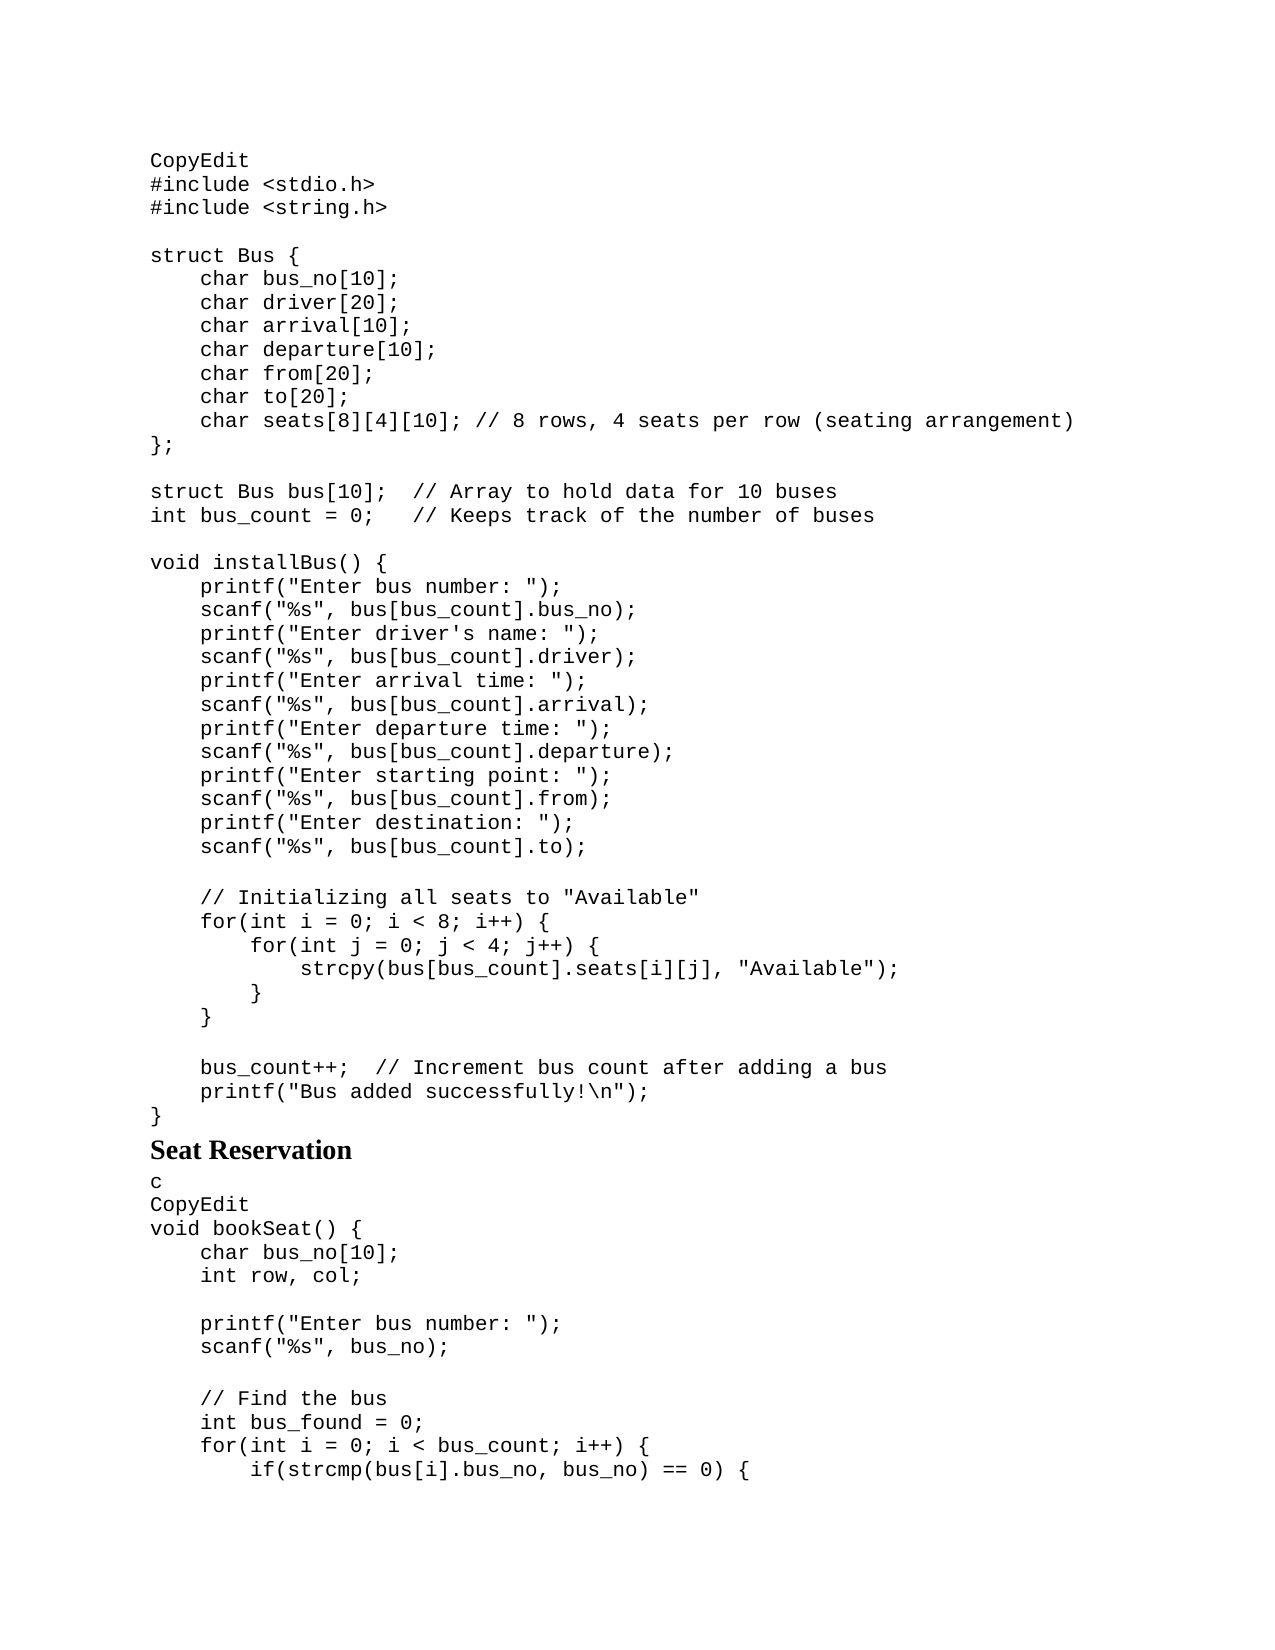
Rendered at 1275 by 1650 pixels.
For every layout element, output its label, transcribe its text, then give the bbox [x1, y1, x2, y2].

text scanf("%s", bus[bus_count].bus_no); [150, 599, 1125, 623]
text } [150, 1006, 1125, 1029]
text CopyEdit [150, 1194, 1125, 1218]
text char departure[10]; [150, 339, 1125, 363]
text printf("Enter arrival time: "); [150, 670, 1125, 694]
text char seats[8][4][10]; // 8 rows, 4 seats per row (seating arrangement) [150, 410, 1125, 434]
text #include <string.h> [150, 197, 1125, 221]
text bus_count++; // Increment bus count after adding a bus [150, 1057, 1125, 1081]
text struct Bus bus[10]; // Array to hold data for 10 buses [150, 481, 1125, 505]
text struct Bus { [150, 244, 1125, 268]
text scanf("%s", bus[bus_count].departure); [150, 741, 1125, 765]
text char driver[20]; [150, 292, 1125, 316]
text char arrival[10]; [150, 316, 1125, 339]
text int bus_found = 0; [150, 1412, 1125, 1435]
text printf("Enter bus number: "); [150, 1313, 1125, 1336]
text printf("Enter starting point: "); [150, 765, 1125, 788]
text } [150, 982, 1125, 1006]
text void bookSeat() { [150, 1218, 1125, 1242]
text printf("Enter departure time: "); [150, 717, 1125, 741]
text scanf("%s", bus[bus_count].arrival); [150, 694, 1125, 717]
text #include <stdio.h> [150, 174, 1125, 197]
text scanf("%s", bus_no); [150, 1336, 1125, 1360]
text // Initializing all seats to "Available" [150, 887, 1125, 911]
text int row, col; [150, 1265, 1125, 1289]
text strcpy(bus[bus_count].seats[i][j], "Available"); [150, 958, 1125, 982]
text printf("Enter bus number: "); [150, 576, 1125, 599]
text printf("Bus added successfully!\n"); [150, 1081, 1125, 1104]
text // Find the bus [150, 1388, 1125, 1412]
text CopyEdit [150, 150, 1125, 174]
text printf("Enter driver's name: "); [150, 623, 1125, 647]
text char bus_no[10]; [150, 268, 1125, 292]
text }; [150, 434, 1125, 457]
text scanf("%s", bus[bus_count].to); [150, 836, 1125, 859]
text c [150, 1171, 1125, 1194]
text printf("Enter destination: "); [150, 812, 1125, 836]
text Seat Reservation [150, 1133, 1125, 1166]
text char to[20]; [150, 386, 1125, 410]
text scanf("%s", bus[bus_count].from); [150, 788, 1125, 812]
text for(int i = 0; i < 8; i++) { [150, 911, 1125, 935]
text int bus_count = 0; // Keeps track of the number of buses [150, 505, 1125, 528]
text void installBus() { [150, 552, 1125, 576]
text if(strcmp(bus[i].bus_no, bus_no) == 0) { [150, 1459, 1125, 1483]
text char bus_no[10]; [150, 1242, 1125, 1265]
text for(int j = 0; j < 4; j++) { [150, 935, 1125, 958]
text char from[20]; [150, 363, 1125, 386]
text scanf("%s", bus[bus_count].driver); [150, 647, 1125, 670]
text for(int i = 0; i < bus_count; i++) { [150, 1435, 1125, 1459]
text } [150, 1104, 1125, 1128]
